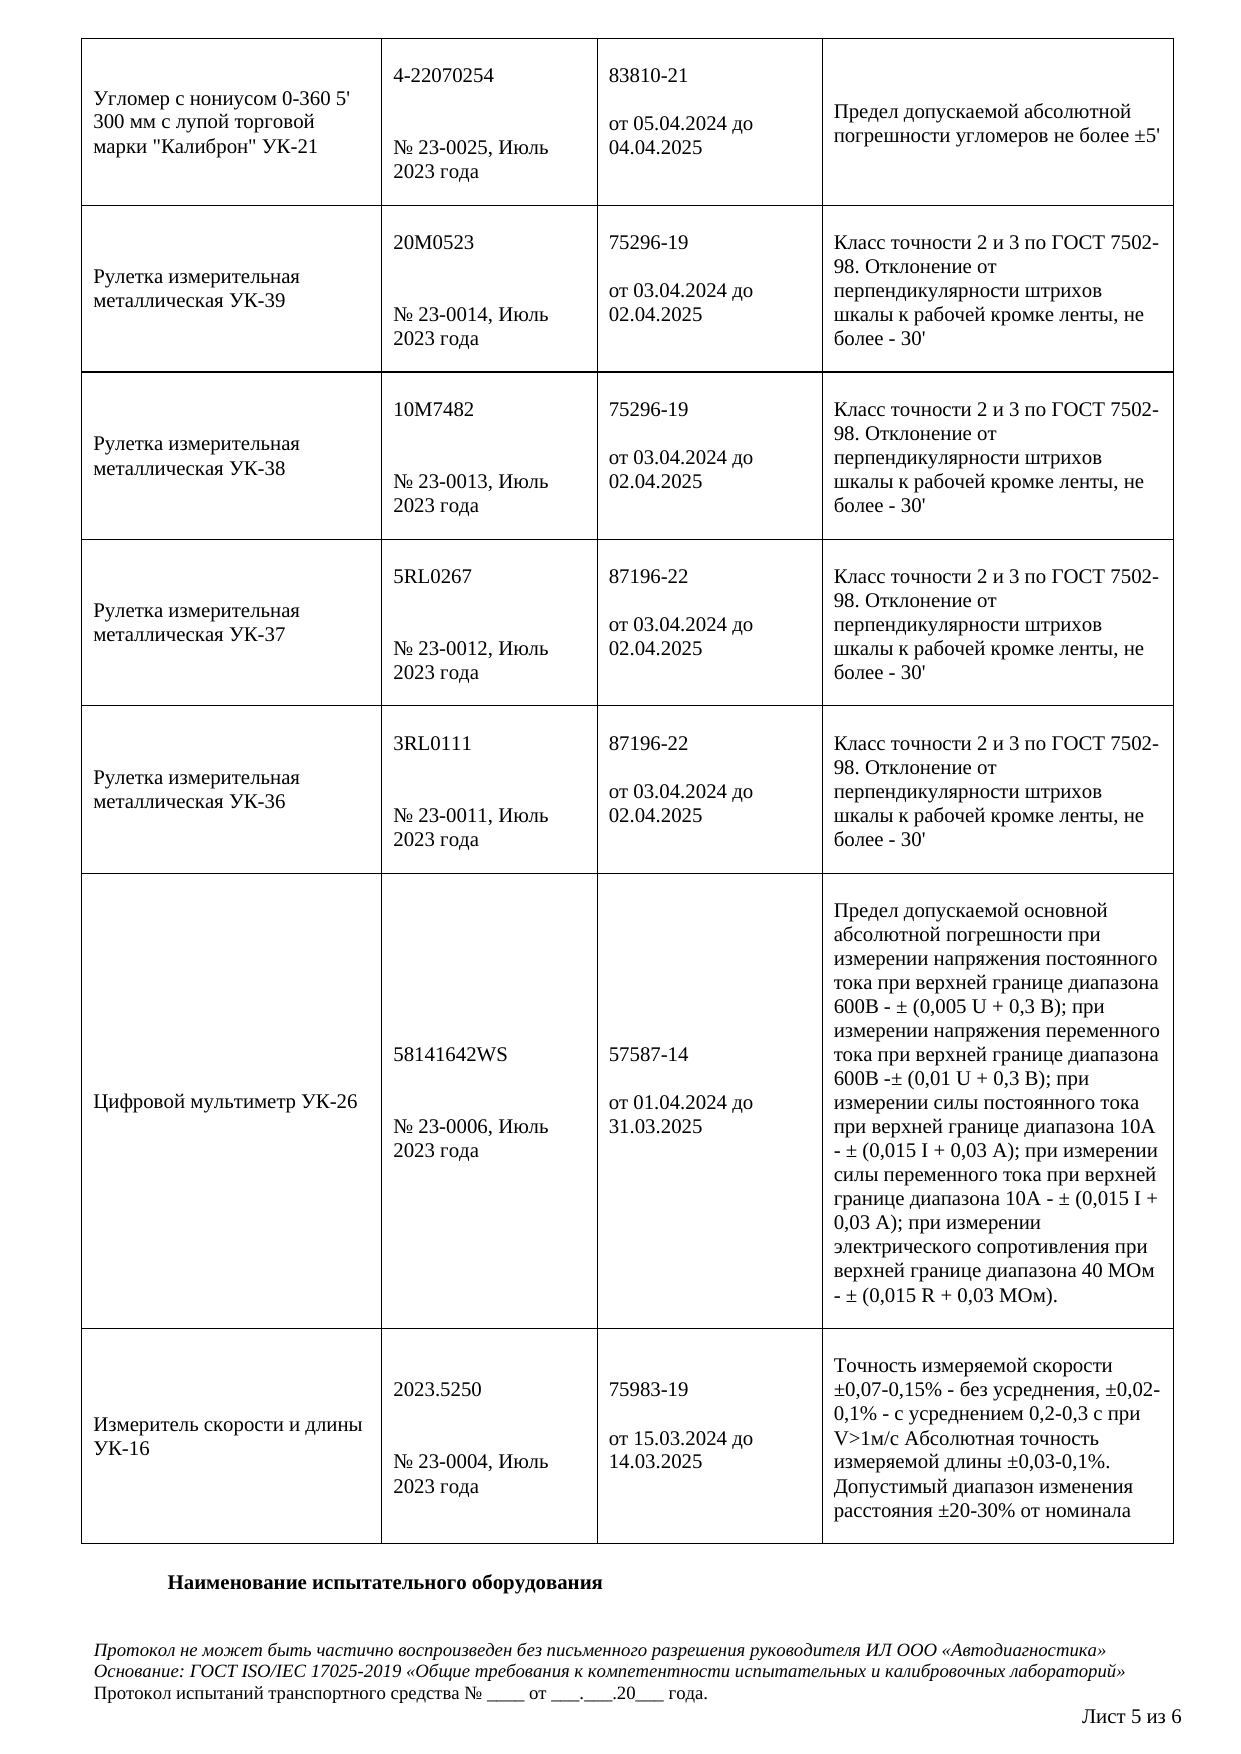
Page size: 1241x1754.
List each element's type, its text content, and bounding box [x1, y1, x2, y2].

table_cell Класс точности 2 и 3 по ГОСТ 7502-98. Отклонение от перпендикулярности штрихов шкалы к рабочей кромке ленты, не более - 30' [823, 373, 1173, 538]
table_cell 87196-22 от 03.04.2024 до 02.04.2025 [598, 706, 822, 872]
table_cell Класс точности 2 и 3 по ГОСТ 7502-98. Отклонение от перпендикулярности штрихов шкалы к рабочей кромке ленты, не более - 30' [823, 206, 1173, 371]
table_cell 58141642WS № 23-0006, Июль 2023 года [382, 874, 597, 1328]
table_cell Предел допускаемой основной абсолютной погрешности при измерении напряжения постоянного тока при верхней границе диапазона 600В - ± (0,005 U + 0,3 В); при измерении напряжения переменного тока при верхней границе диапазона 600В -± (0,01 U + 0,3 В); при измерении силы постоянного тока при верхней границе диапазона 10А - ± (0,015 I + 0,03 А); при измерении силы переменного тока при верхней границе диапазона 10А - ± (0,015 I + 0,03 А); при измерении электрического сопротивления при верхней границе диапазона 40 МОм - ± (0,015 R + 0,03 МОм). [823, 874, 1173, 1328]
table_cell 2023.5250 № 23-0004, Июль 2023 года [382, 1329, 597, 1543]
table_cell Цифровой мультиметр УК-26 [82, 874, 381, 1328]
table_cell Рулетка измерительная металлическая УК-36 [82, 706, 381, 872]
table_cell Измеритель скорости и длины УК-16 [82, 1329, 381, 1543]
table_cell Рулетка измерительная металлическая УК-37 [82, 540, 381, 705]
table_cell 87196-22 от 03.04.2024 до 02.04.2025 [598, 540, 822, 705]
table_cell 75983-19 от 15.03.2024 до 14.03.2025 [598, 1329, 822, 1543]
table_cell Рулетка измерительная металлическая УК-39 [82, 206, 381, 371]
table_cell 75296-19 от 03.04.2024 до 02.04.2025 [598, 373, 822, 538]
table_cell 10M7482 № 23-0013, Июль 2023 года [382, 373, 597, 538]
table_cell Предел допускаемой абсолютной погрешности угломеров не более ±5' [823, 39, 1173, 204]
table_cell Угломер с нониусом 0-360 5' 300 мм с лупой торговой марки "Калиброн" УК-21 [82, 39, 381, 204]
table_cell Класс точности 2 и 3 по ГОСТ 7502-98. Отклонение от перпендикулярности штрихов шкалы к рабочей кромке ленты, не более - 30' [823, 706, 1173, 872]
table_cell Точность измеряемой скорости ±0,07-0,15% - без усреднения, ±0,02-0,1% - с усреднением 0,2-0,3 с при V>1м/с Абсолютная точность измеряемой длины ±0,03-0,1%. Допустимый диапазон изменения расстояния ±20-30% от номинала [823, 1329, 1173, 1543]
table_cell 4-22070254 № 23-0025, Июль 2023 года [382, 39, 597, 204]
table_cell 57587-14 от 01.04.2024 до 31.03.2025 [598, 874, 822, 1328]
table_cell 3RL0111 № 23-0011, Июль 2023 года [382, 706, 597, 872]
table_cell 5RL0267 № 23-0012, Июль 2023 года [382, 540, 597, 705]
text Наименование испытательного оборудования [94, 1570, 1181, 1594]
table_cell 75296-19 от 03.04.2024 до 02.04.2025 [598, 206, 822, 371]
table_cell 83810-21 от 05.04.2024 до 04.04.2025 [598, 39, 822, 204]
table_cell Рулетка измерительная металлическая УК-38 [82, 373, 381, 538]
table_cell Класс точности 2 и 3 по ГОСТ 7502-98. Отклонение от перпендикулярности штрихов шкалы к рабочей кромке ленты, не более - 30' [823, 540, 1173, 705]
table_cell 20M0523 № 23-0014, Июль 2023 года [382, 206, 597, 371]
